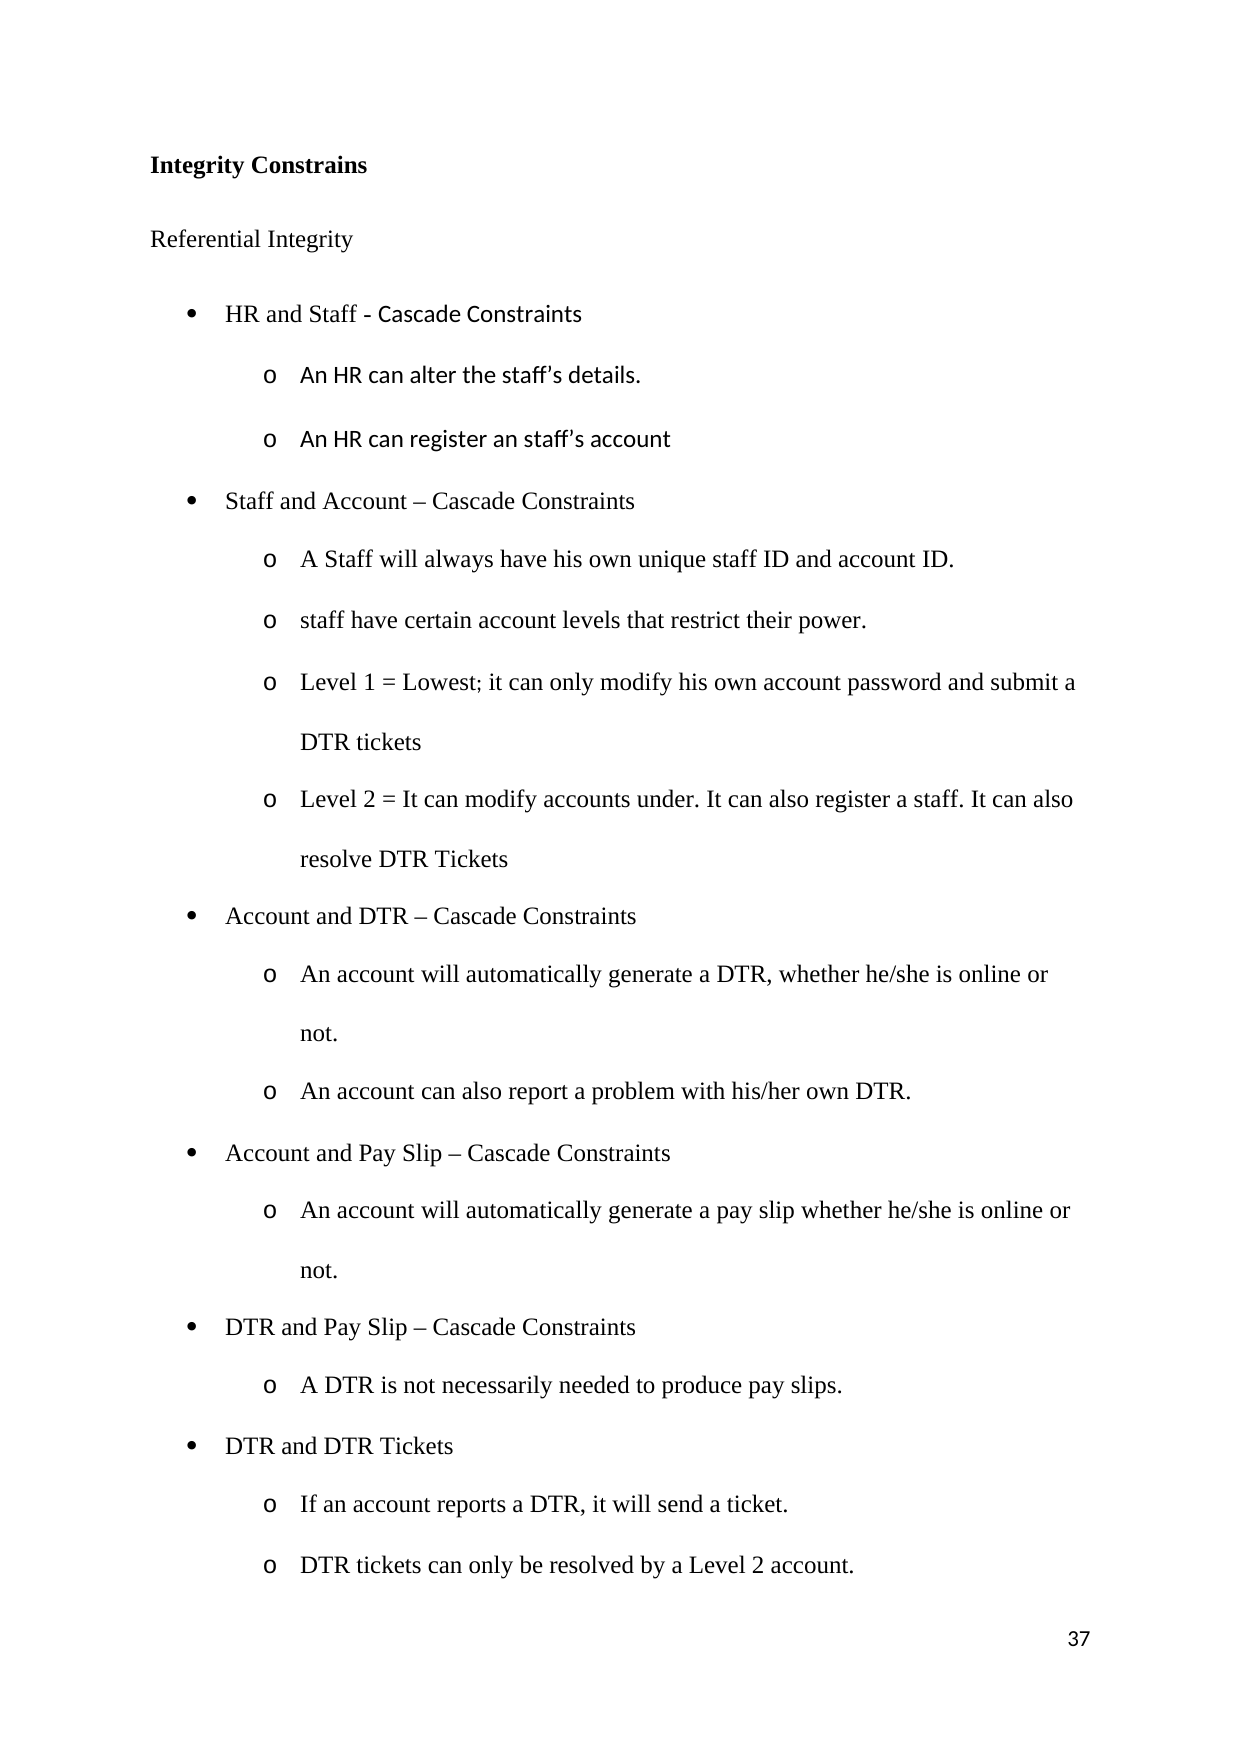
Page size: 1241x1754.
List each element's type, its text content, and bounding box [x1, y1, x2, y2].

list DTR tickets can only be resolved by a Level 2 account. [262, 1551, 1090, 1581]
list An HR can alter the staff’s details. [262, 359, 1090, 391]
list HR and Staff - Cascade Constraints [187, 298, 1090, 329]
list Account and Pay Slip – Cascade Constraints [187, 1138, 1090, 1166]
list Staff and Account – Cascade Constraints [187, 486, 1090, 515]
list Account and DTR – Cascade Constraints [187, 901, 1090, 930]
text Referential Integrity [150, 224, 1090, 253]
list DTR and DTR Tickets [187, 1431, 1090, 1460]
list A DTR is not necessarily needed to produce pay slips. [262, 1370, 1090, 1401]
list An account will automatically generate a DTR, whether he/she is online or not. [262, 959, 1090, 1047]
list Level 2 = It can modify accounts under. It can also register a staff. It can also resolve DTR Tickets [262, 784, 1090, 873]
list DTR and Pay Slip – Cascade Constraints [187, 1312, 1090, 1341]
list An account will automatically generate a pay slip whether he/she is online or not. [262, 1195, 1090, 1283]
list If an account reports a DTR, it will send a ticket. [262, 1489, 1090, 1520]
list An HR can register an staff’s account [262, 423, 1090, 455]
list Level 1 = Lowest; it can only modify his own account password and submit a DTR tickets [262, 667, 1090, 756]
text Integrity Constrains [150, 150, 1090, 179]
list A Staff will always have his own unique staff ID and account ID. [262, 544, 1090, 575]
list staff have certain account levels that restrict their power. [262, 606, 1090, 636]
list An account can also report a problem with his/her own DTR. [262, 1076, 1090, 1107]
